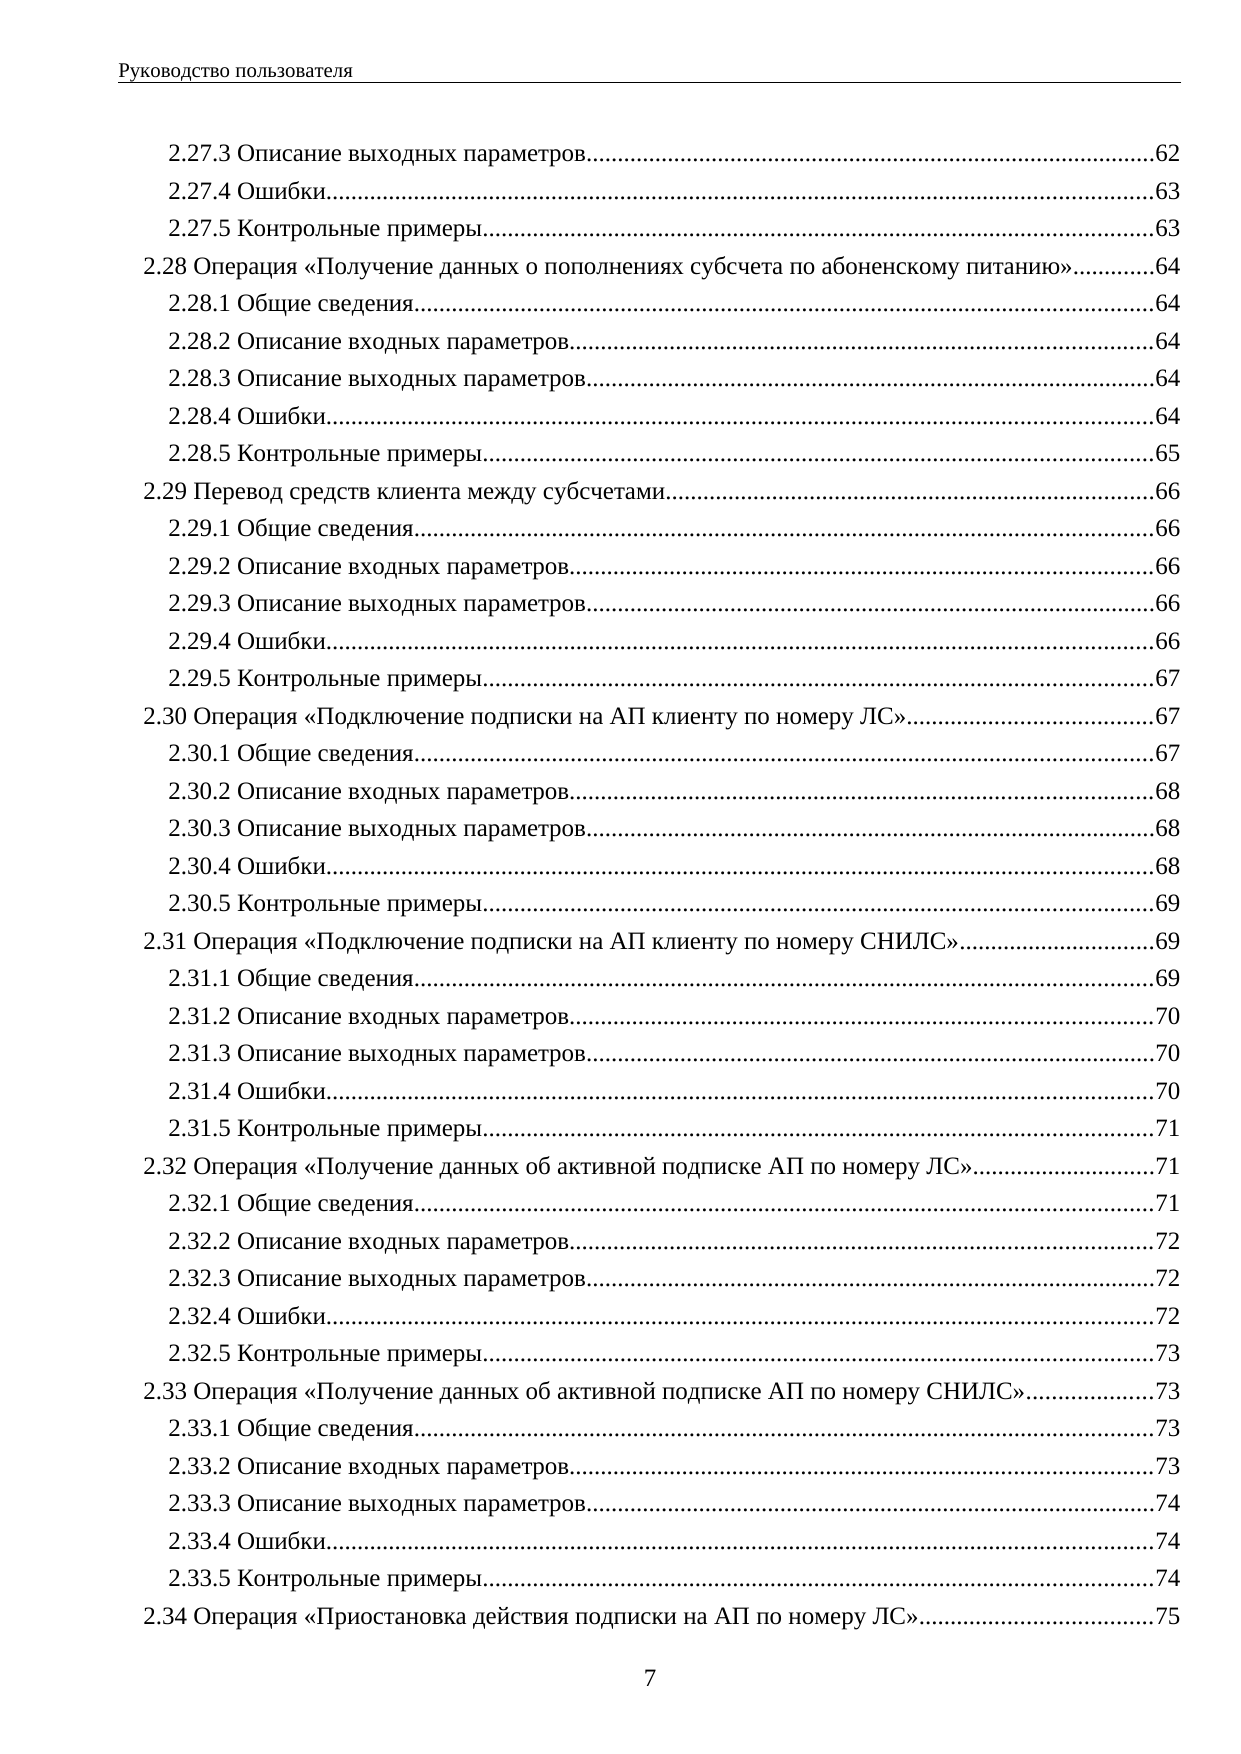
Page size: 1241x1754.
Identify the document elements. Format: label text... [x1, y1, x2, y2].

text 2.29 Перевод средств клиента между субсчетами 66 [143, 467, 1181, 505]
text 2.30.2 Описание входных параметров 68 [168, 767, 1181, 805]
text 2.33.1 Общие сведения 73 [168, 1405, 1181, 1442]
text 2.29.4 Ошибки 66 [168, 617, 1181, 655]
text 2.30.1 Общие сведения 67 [168, 730, 1181, 767]
text 2.28.2 Описание входных параметров 64 [168, 317, 1181, 355]
text 2.30.5 Контрольные примеры 69 [168, 880, 1181, 917]
text 2.28 Операция «Получение данных о пополнениях субсчета по абоненскому питанию» 64 [143, 242, 1181, 280]
text 2.33.4 Ошибки 74 [168, 1517, 1181, 1555]
text 2.27.4 Ошибки 63 [168, 167, 1181, 205]
text 2.33 Операция «Получение данных об активной подписке АП по номеру СНИЛС» 73 [143, 1367, 1181, 1405]
text 2.32.3 Описание выходных параметров 72 [168, 1255, 1181, 1292]
text 2.33.2 Описание входных параметров 73 [168, 1442, 1181, 1480]
text 2.34 Операция «Приостановка действия подписки на АП по номеру ЛС» 75 [143, 1592, 1181, 1630]
text 2.27.3 Описание выходных параметров 62 [168, 130, 1181, 167]
text 2.33.5 Контрольные примеры 74 [168, 1555, 1181, 1592]
text 2.32.4 Ошибки 72 [168, 1292, 1181, 1330]
text 2.29.3 Описание выходных параметров 66 [168, 580, 1181, 617]
text 2.31.3 Описание выходных параметров 70 [168, 1030, 1181, 1067]
text 2.31.1 Общие сведения 69 [168, 955, 1181, 992]
text 2.29.5 Контрольные примеры 67 [168, 655, 1181, 692]
text 2.32.1 Общие сведения 71 [168, 1180, 1181, 1217]
text 2.32.2 Описание входных параметров 72 [168, 1217, 1181, 1255]
text 2.30.3 Описание выходных параметров 68 [168, 805, 1181, 842]
text 2.28.3 Описание выходных параметров 64 [168, 355, 1181, 392]
text 2.29.2 Описание входных параметров 66 [168, 542, 1181, 580]
text 2.31.5 Контрольные примеры 71 [168, 1105, 1181, 1142]
text 2.28.4 Ошибки 64 [168, 392, 1181, 430]
text 2.30 Операция «Подключение подписки на АП клиенту по номеру ЛС» 67 [143, 692, 1181, 730]
text 2.28.1 Общие сведения 64 [168, 280, 1181, 317]
text 2.31.4 Ошибки 70 [168, 1067, 1181, 1105]
text 2.29.1 Общие сведения 66 [168, 505, 1181, 542]
text 2.31.2 Описание входных параметров 70 [168, 992, 1181, 1030]
text 2.28.5 Контрольные примеры 65 [168, 430, 1181, 467]
text 2.32 Операция «Получение данных об активной подписке АП по номеру ЛС» 71 [143, 1142, 1181, 1180]
text 2.31 Операция «Подключение подписки на АП клиенту по номеру СНИЛС» 69 [143, 917, 1181, 955]
text 2.27.5 Контрольные примеры 63 [168, 205, 1181, 242]
text 2.30.4 Ошибки 68 [168, 842, 1181, 880]
text 2.33.3 Описание выходных параметров 74 [168, 1480, 1181, 1517]
text 2.32.5 Контрольные примеры 73 [168, 1330, 1181, 1367]
